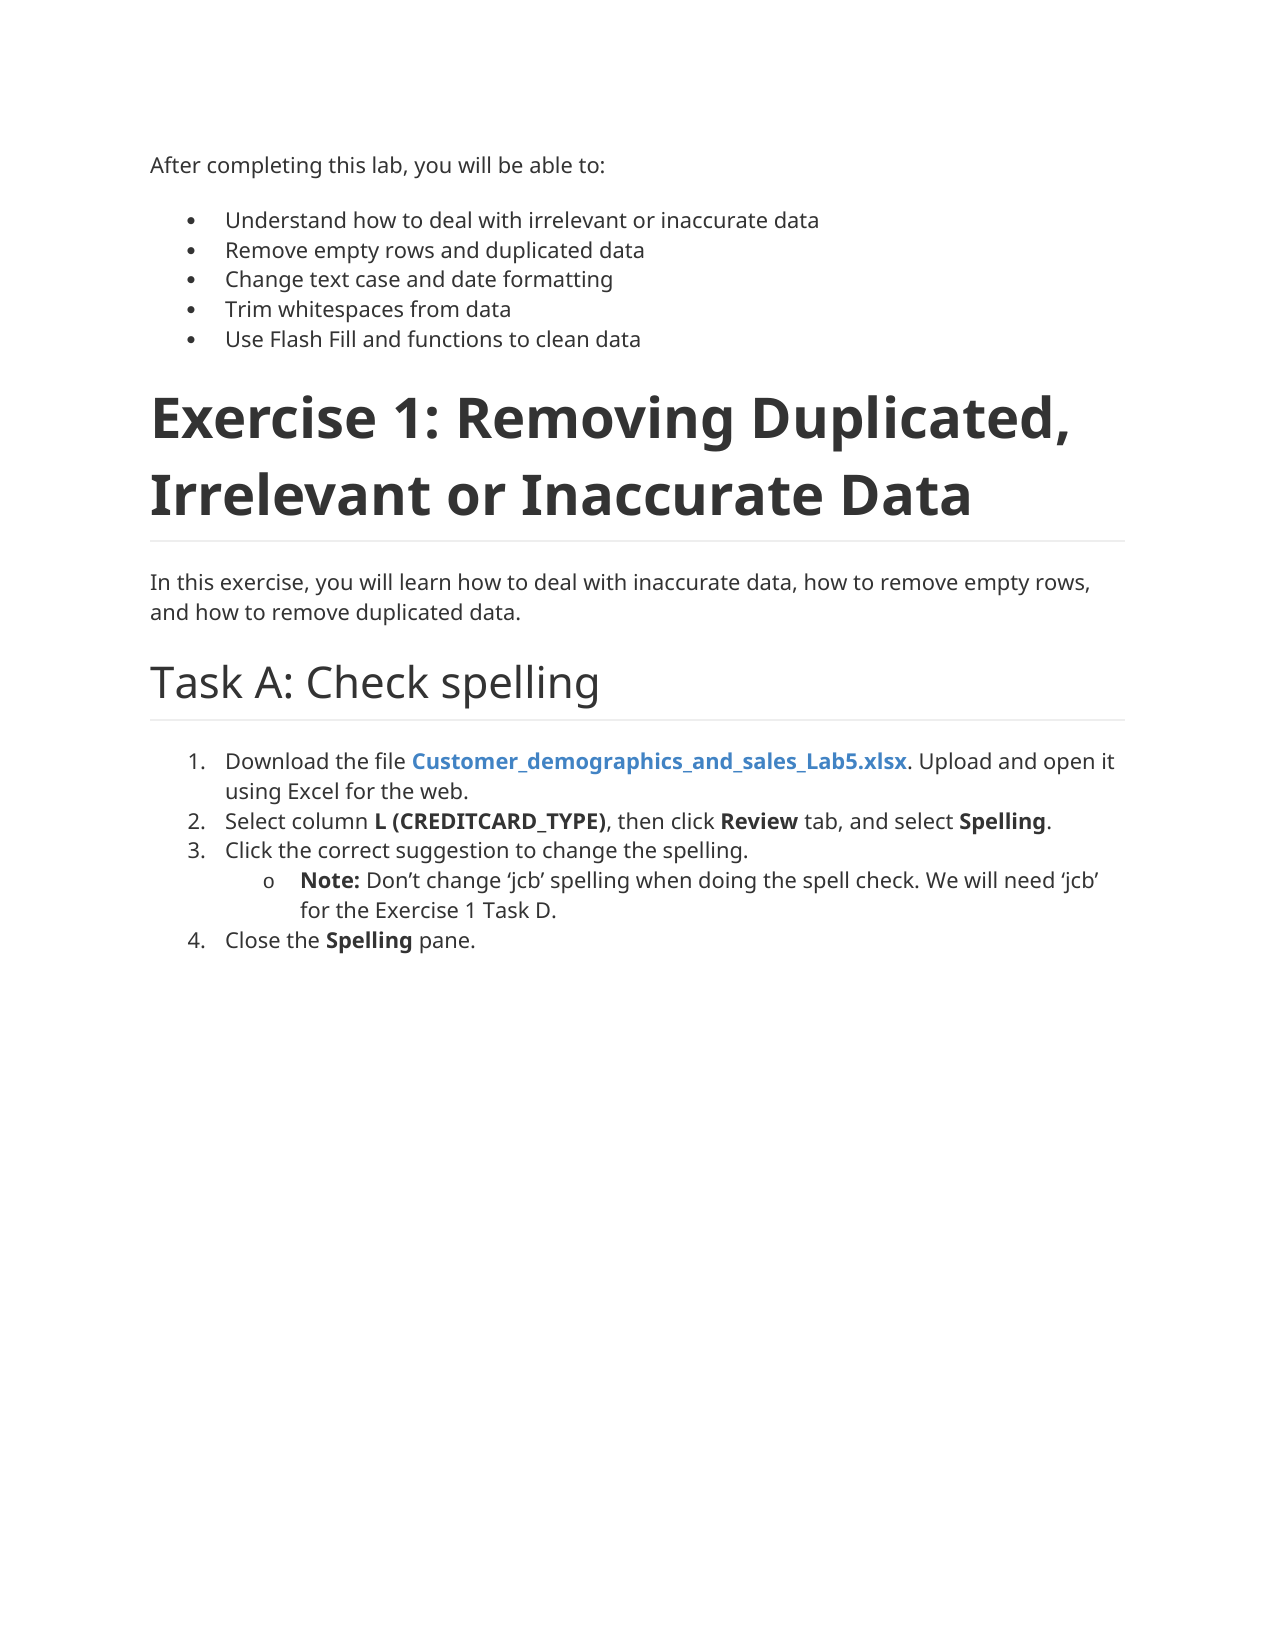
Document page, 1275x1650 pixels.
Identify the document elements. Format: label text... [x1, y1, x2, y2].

list Trim whitespaces from data [187, 294, 1125, 324]
list Change text case and date formatting [187, 264, 1125, 294]
list Note: Don’t change ‘jcb’ spelling when doing the spell check. We will need ‘jcb’ for the Exercise 1 Task D. [262, 865, 1125, 925]
list Select column L (CREDITCARD_TYPE), then click Review tab, and select Spelling. [187, 806, 1125, 835]
text After completing this lab, you will be able to: [150, 150, 1125, 180]
list Click the correct suggestion to change the spelling. [187, 835, 1125, 865]
list Use Flash Fill and functions to clean data [187, 324, 1125, 354]
list Understand how to deal with irrelevant or inaccurate data [187, 205, 1125, 234]
list Close the Spelling pane. [187, 925, 1125, 954]
list Remove empty rows and duplicated data [187, 234, 1125, 264]
subtitle Task A: Check spelling [150, 652, 1125, 719]
list Download the file Customer_demographics_and_sales_Lab5.xlsx. Upload and open it using Excel for the web. [187, 746, 1125, 806]
subtitle Exercise 1: Removing Duplicated, Irrelevant or Inaccurate Data [150, 379, 1125, 540]
text In this exercise, you will learn how to deal with inaccurate data, how to remove empty rows, and how to remove duplicated data. [150, 567, 1125, 627]
